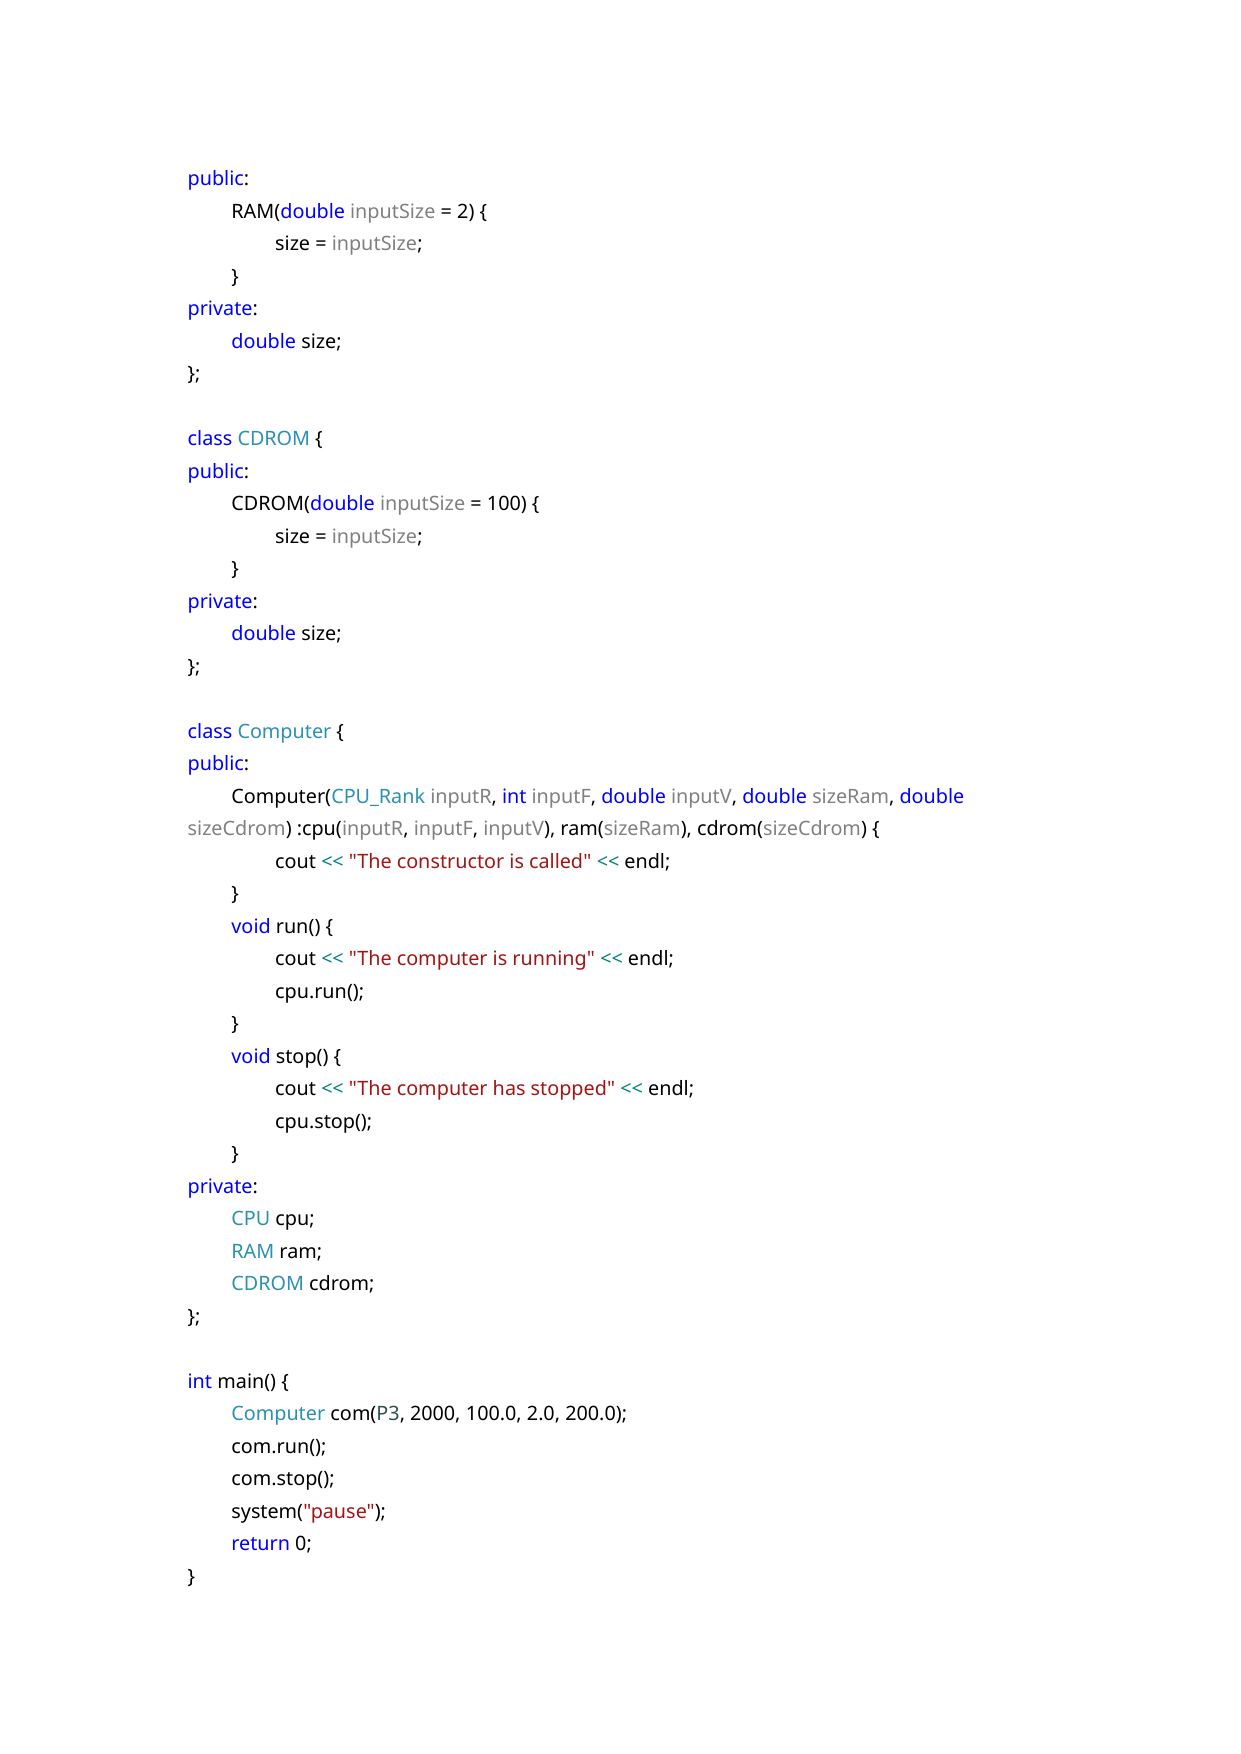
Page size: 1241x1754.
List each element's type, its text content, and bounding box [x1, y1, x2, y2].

text Computer(CPU_Rank inputR, int inputF, double inputV, double sizeRam, double sizeCdrom) :cpu(inputR, inputF, inputV), ram(sizeRam), cdrom(sizeCdrom) { [187, 779, 1053, 844]
text CDROM cdrom; [187, 1267, 1053, 1299]
text int main() { [187, 1364, 1053, 1397]
text cout << "The computer is running" << endl; [187, 942, 1053, 974]
text RAM(double inputSize = 2) { [187, 194, 1053, 227]
text CPU cpu; [187, 1202, 1053, 1234]
text cout << "The computer has stopped" << endl; [187, 1072, 1053, 1104]
text double size; [187, 617, 1053, 649]
text } [187, 877, 1053, 909]
text private: [187, 584, 1053, 617]
text class Computer { [187, 714, 1053, 747]
text void run() { [187, 909, 1053, 942]
text com.stop(); [187, 1462, 1053, 1494]
text cpu.stop(); [187, 1104, 1053, 1137]
text class CDROM { [187, 422, 1053, 454]
text public: [187, 162, 1053, 194]
text CDROM(double inputSize = 100) { [187, 487, 1053, 519]
text } [187, 552, 1053, 584]
text }; [187, 1299, 1053, 1332]
text } [187, 1559, 1053, 1592]
text size = inputSize; [187, 519, 1053, 552]
text system("pause"); [187, 1494, 1053, 1527]
text return 0; [187, 1527, 1053, 1559]
text } [187, 259, 1053, 292]
text public: [187, 454, 1053, 487]
text RAM ram; [187, 1234, 1053, 1267]
text private: [187, 292, 1053, 324]
text private: [187, 1169, 1053, 1202]
text } [187, 1137, 1053, 1169]
text cout << "The constructor is called" << endl; [187, 844, 1053, 877]
text com.run(); [187, 1429, 1053, 1462]
text cpu.run(); [187, 974, 1053, 1007]
text }; [187, 357, 1053, 389]
text } [187, 1007, 1053, 1039]
text size = inputSize; [187, 227, 1053, 259]
text double size; [187, 324, 1053, 357]
text void stop() { [187, 1039, 1053, 1072]
text Computer com(P3, 2000, 100.0, 2.0, 200.0); [187, 1397, 1053, 1429]
text public: [187, 747, 1053, 779]
text }; [187, 649, 1053, 682]
